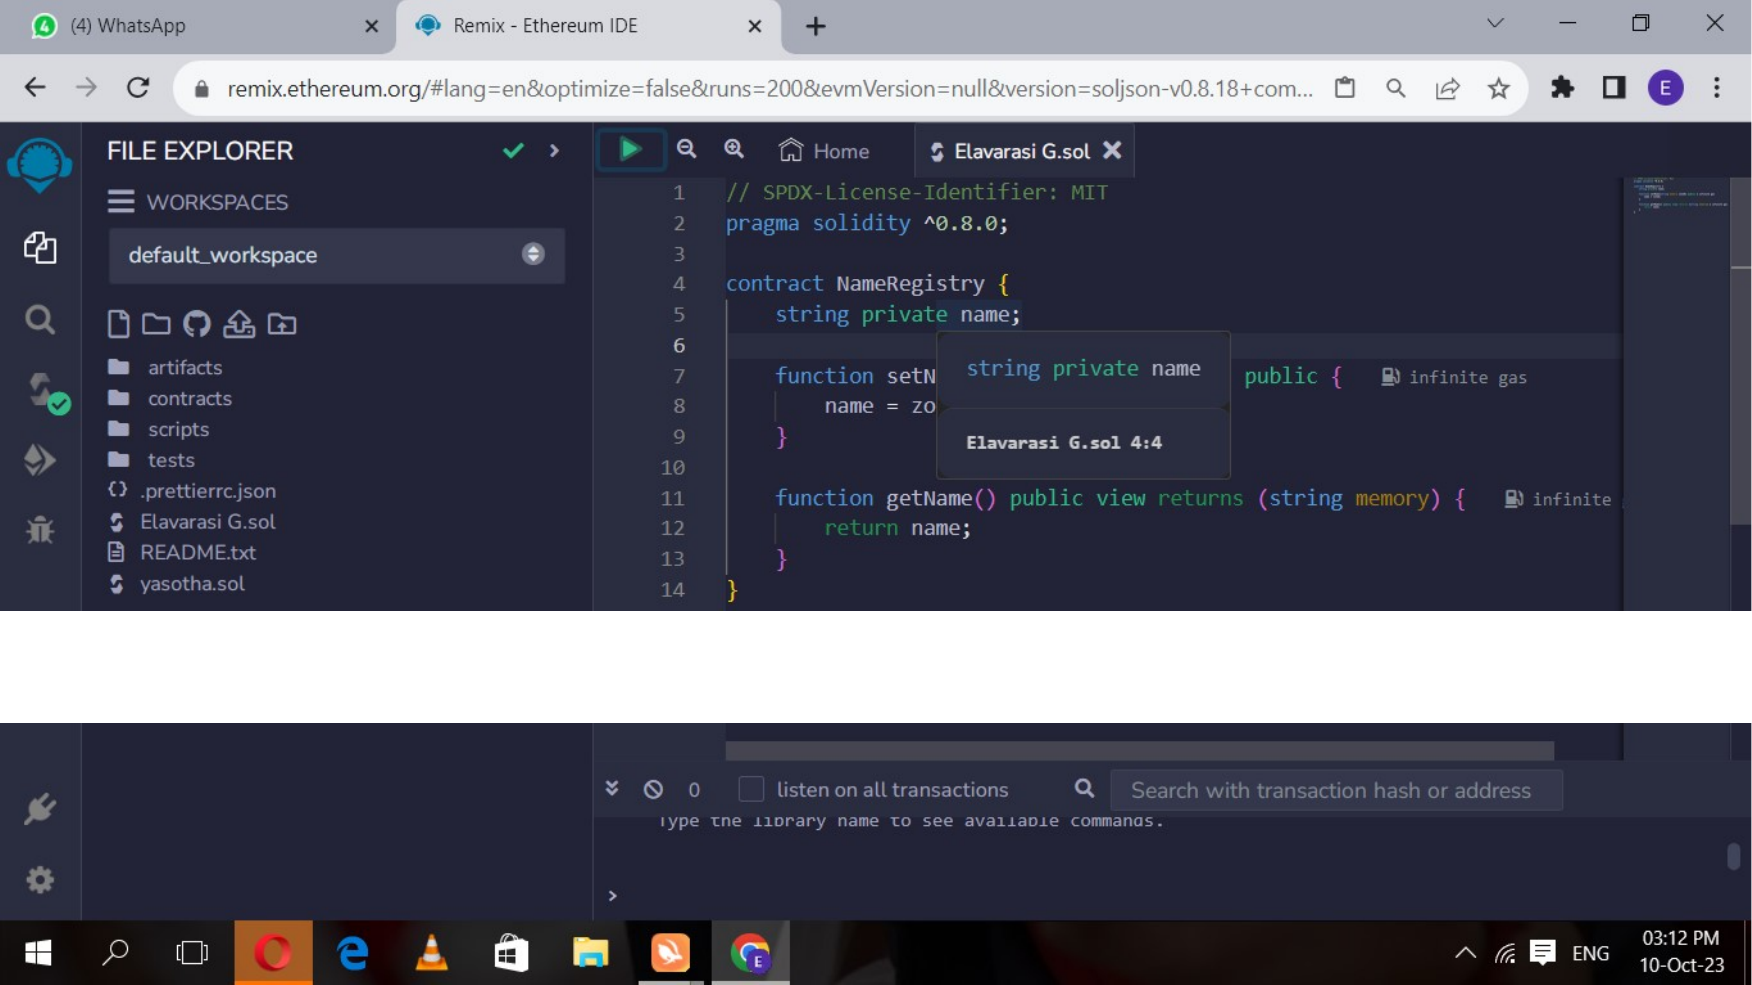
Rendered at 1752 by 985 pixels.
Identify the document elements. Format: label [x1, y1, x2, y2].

picture [0, 0, 1752, 611]
picture [0, 723, 1752, 985]
